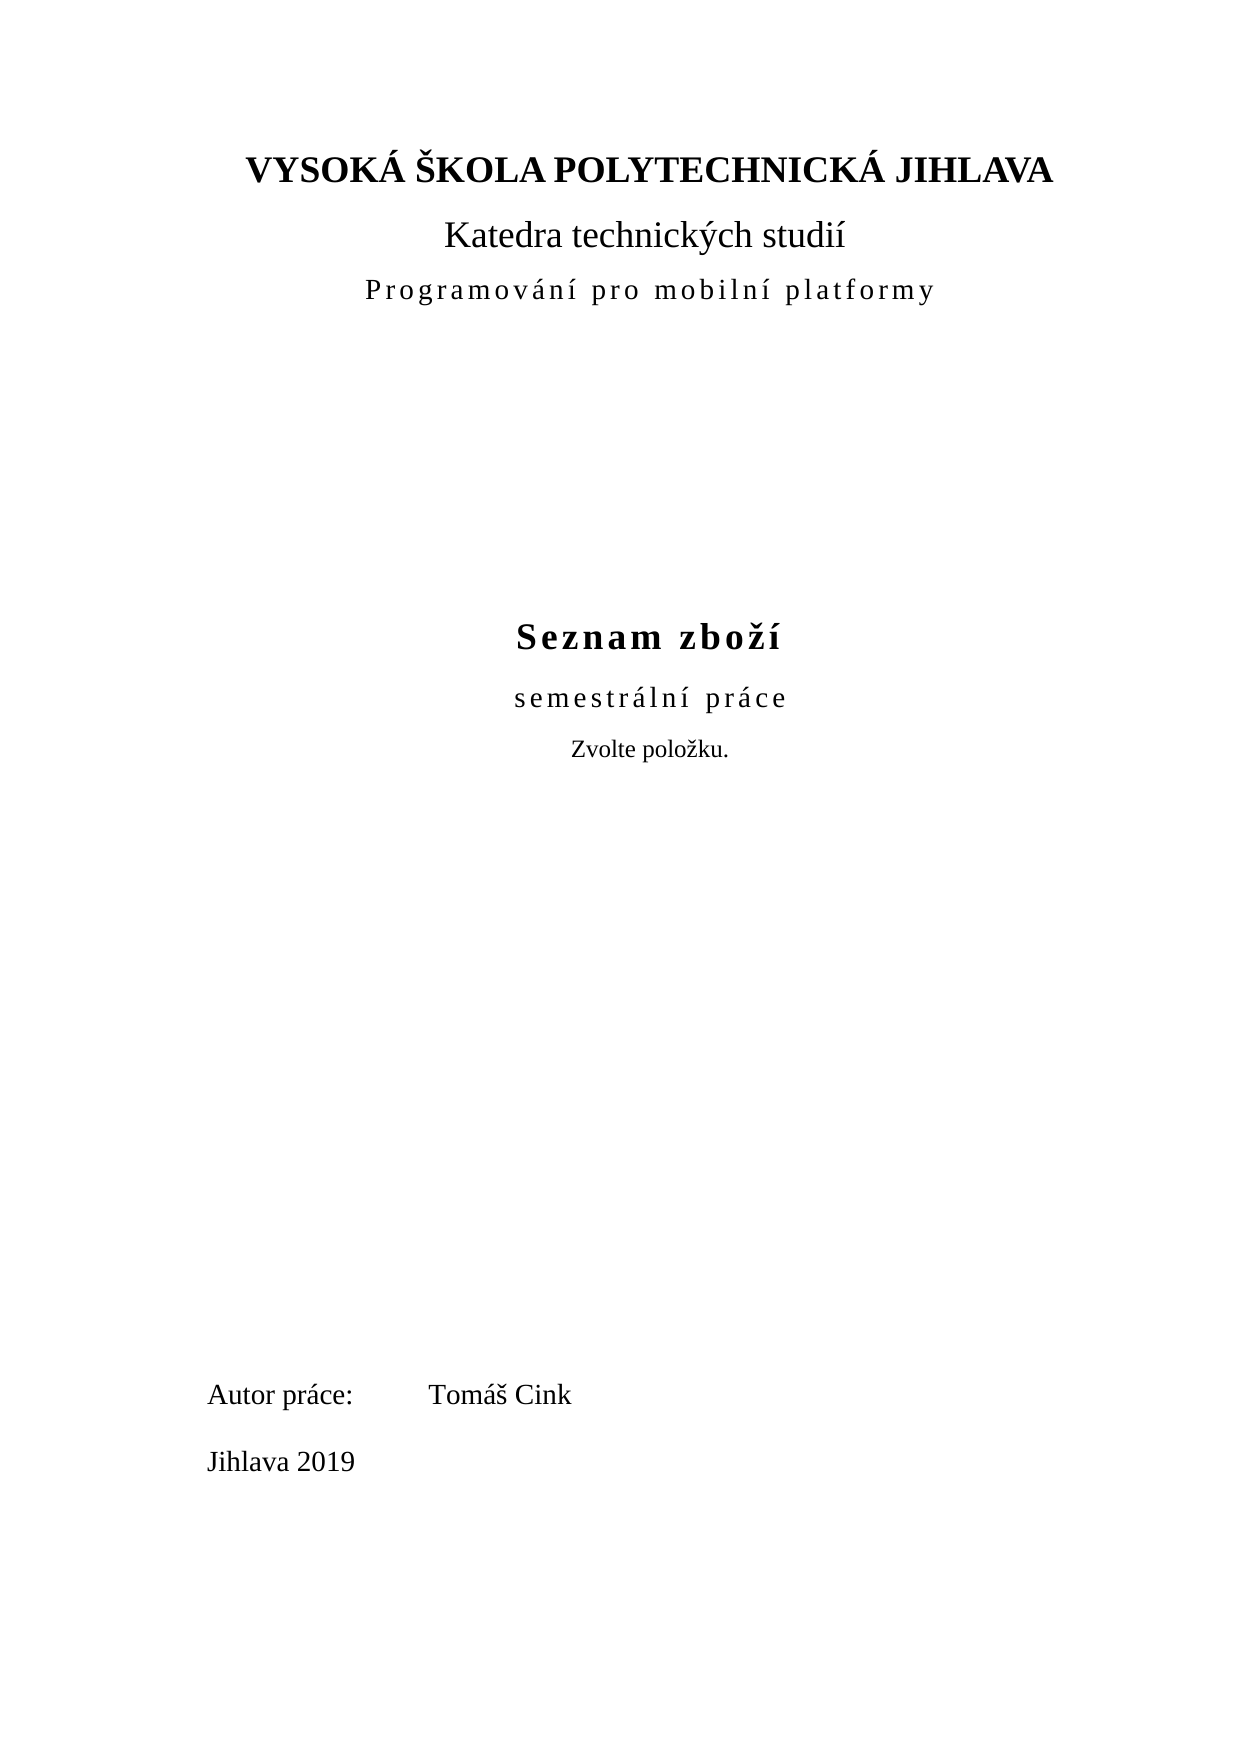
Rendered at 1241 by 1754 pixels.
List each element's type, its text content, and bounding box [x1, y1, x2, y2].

text Seznam zboží semestrální práce [207, 614, 1092, 715]
text Vysoká škola polytechnická Jihlava [207, 148, 1092, 191]
text Autor práce: Tomáš Cink Jihlava 2019 [207, 1377, 1092, 1478]
text Programování pro mobilní platformy [207, 212, 1092, 306]
